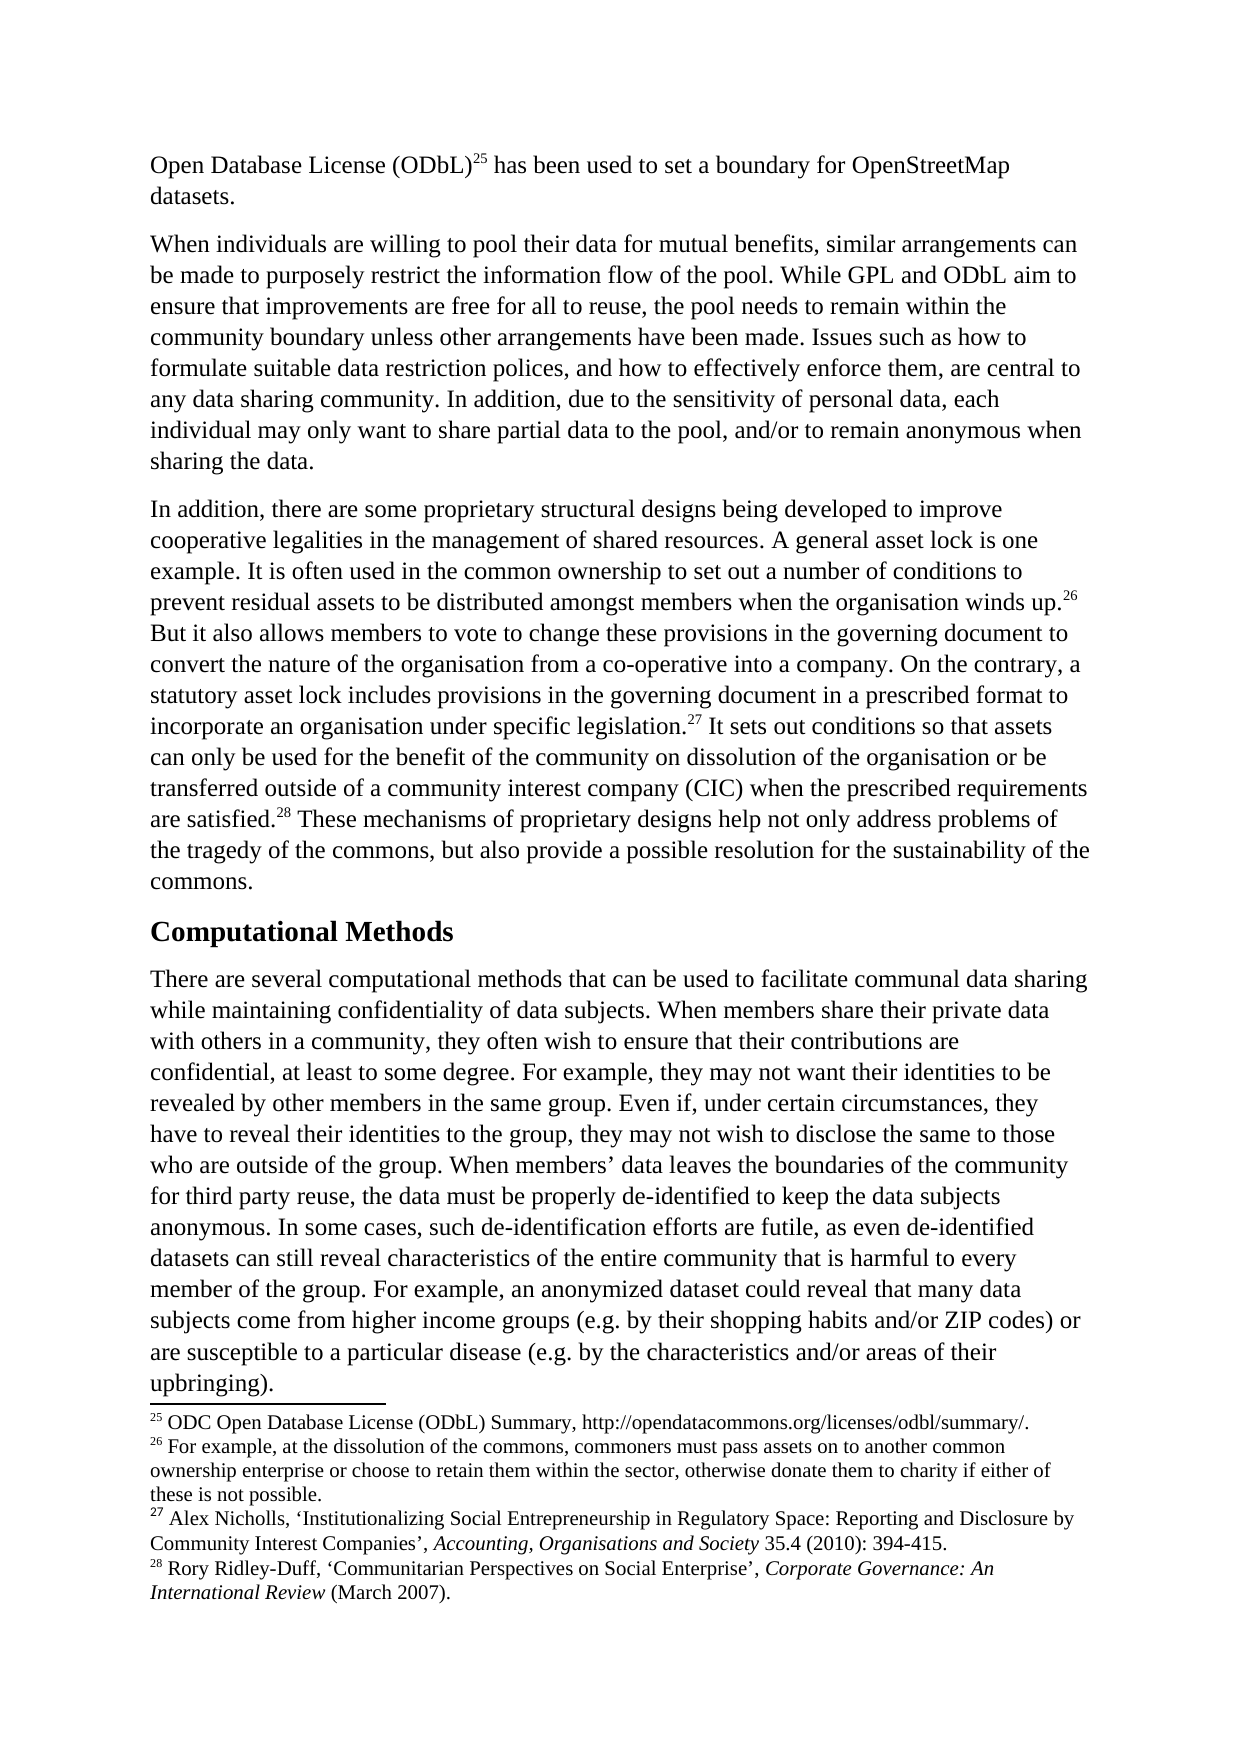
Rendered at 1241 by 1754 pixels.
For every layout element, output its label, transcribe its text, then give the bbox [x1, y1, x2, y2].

subtitle Computational Methods [150, 914, 1090, 947]
text When individuals are willing to pool their data for mutual benefits, similar arrangements can be made to purposely restrict the information flow of the pool. While GPL and ODbL aim to ensure that improvements are free for all to reuse, the pool needs to remain within the community boundary unless other arrangements have been made. Issues such as how to formulate suitable data restriction polices, and how to effectively enforce them, are central to any data sharing community. In addition, due to the sensitivity of personal data, each individual may only want to share partial data to the pool, and/or to remain anonymous when sharing the data. [150, 229, 1090, 475]
text In addition, there are some proprietary structural designs being developed to improve cooperative legalities in the management of shared resources. A general asset lock is one example. It is often used in the common ownership to set out a number of conditions to prevent residual assets to be distributed amongst members when the organisation winds up. But it also allows members to vote to change these provisions in the governing document to convert the nature of the organisation from a co-operative into a company. On the contrary, a statutory asset lock includes provisions in the governing document in a prescribed format to incorporate an organisation under specific legislation. It sets out conditions so that assets can only be used for the benefit of the community on dissolution of the organisation or be transferred outside of a community interest company (CIC) when the prescribed requirements are satisfied. These mechanisms of proprietary designs help not only address problems of the tragedy of the commons, but also provide a possible resolution for the sustainability of the commons. [150, 494, 1090, 895]
